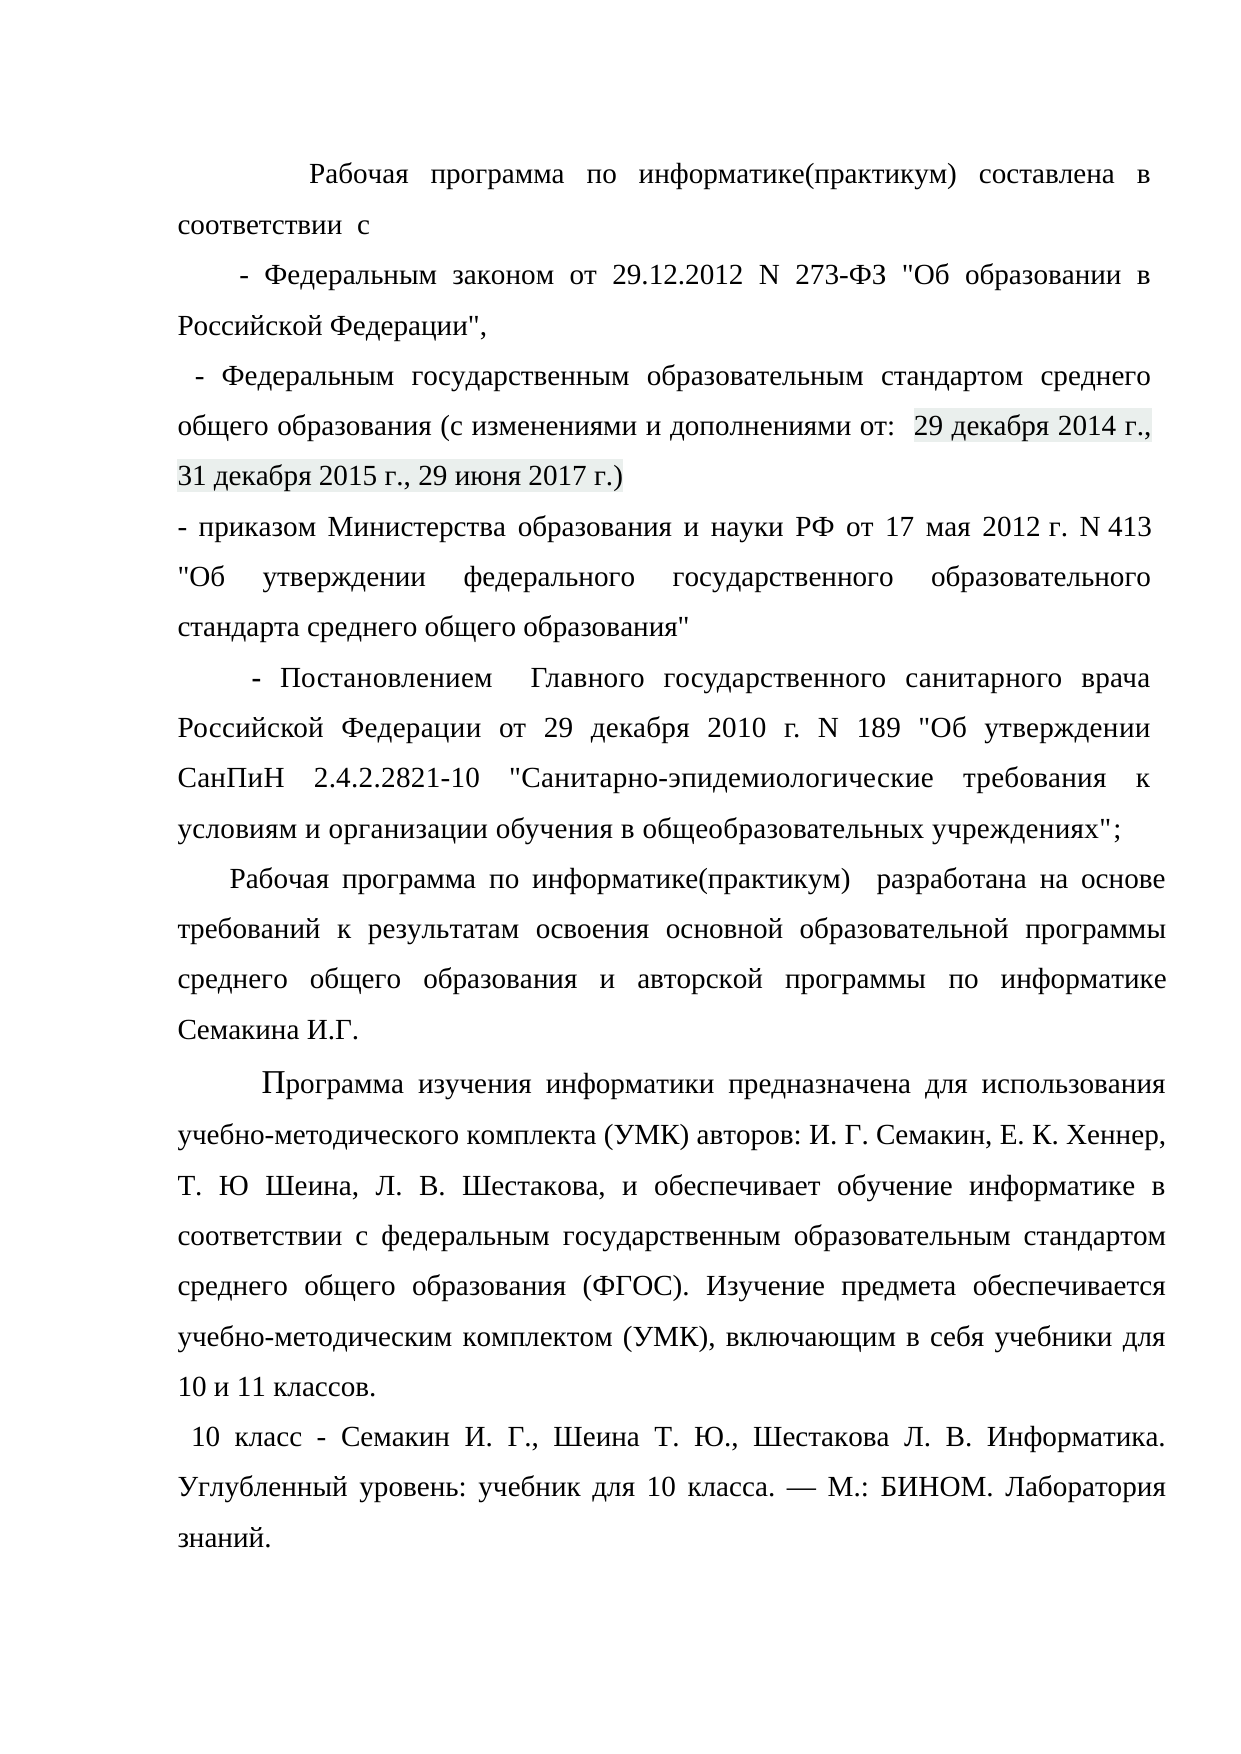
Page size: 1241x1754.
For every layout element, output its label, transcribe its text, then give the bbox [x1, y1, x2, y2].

text Рабочая программа по информатике(практикум) разработана на основе требований к результатам освоения основной образовательной программы среднего общего образования и авторской программы по информатике Семакина И.Г. [177, 861, 1167, 1046]
text - Федеральным государственным образовательным стандартом среднего общего образования (с изменениями и дополнениями от: 29 декабря 2014 г., 31 декабря 2015 г., 29 июня 2017 г.) [177, 358, 1152, 492]
text - приказом Министерства образования и науки РФ от 17 мая 2012 г. N 413 "Об утверждении федерального государственного образовательного стандарта среднего общего образования" [177, 509, 1152, 643]
text 10 класс - Семакин И. Г., Шеина Т. Ю., Шестакова Л. В. Информатика. Углубленный уровень: учебник для 10 класса. — М.: БИНОМ. Лаборатория знаний. [177, 1419, 1167, 1553]
text Рабочая программа по информатике(практикум) составлена в соответствии с [177, 157, 1152, 241]
text - Постановлением Главного государственного санитарного врача Российской Федерации от 29 декабря 2010 г. N 189 "Об утверждении СанПиН 2.4.2.2821-10 "Санитарно-эпидемиологические требования к условиям и организации обучения в общеобразовательных учреждениях"; [177, 660, 1152, 844]
text - Федеральным законом от 29.12.2012 N 273-ФЗ "Об образовании в Российской Федерации", [177, 257, 1152, 341]
